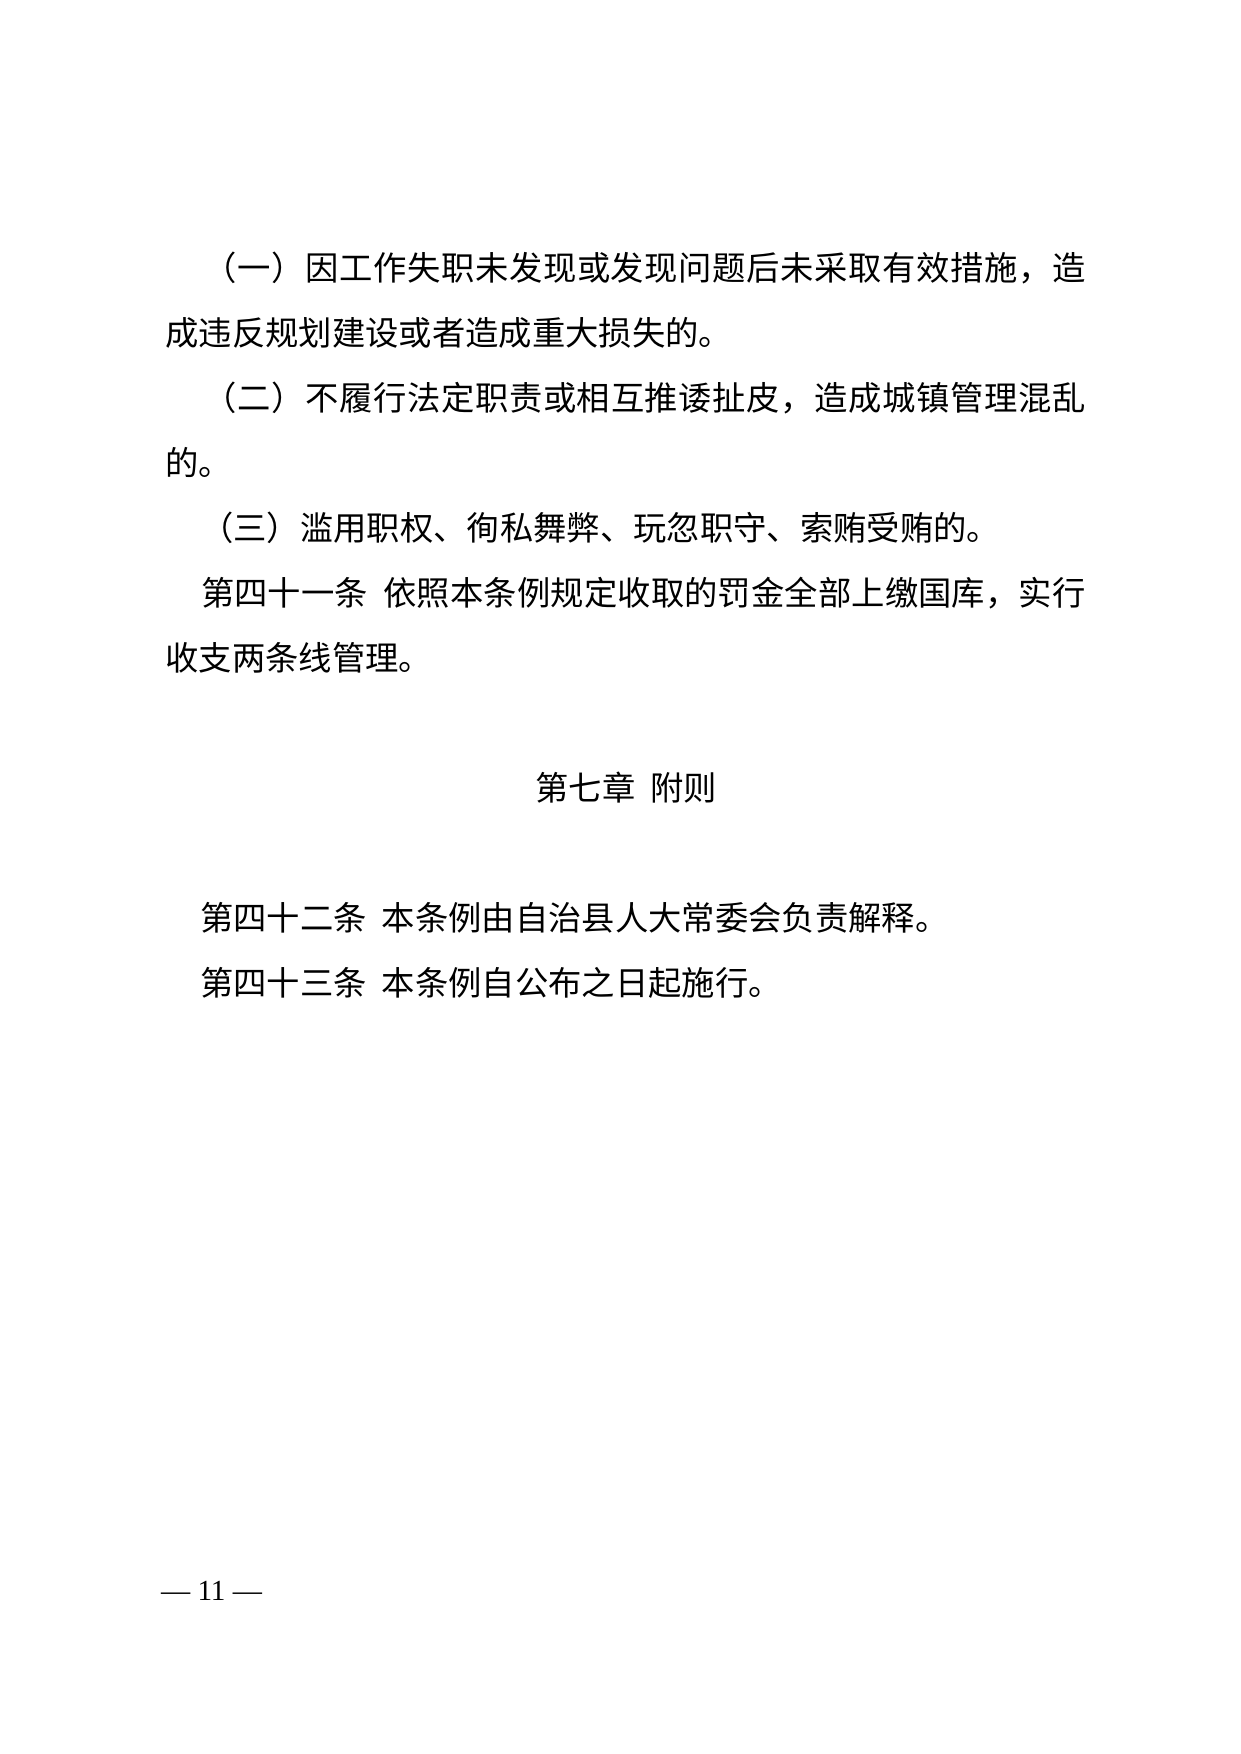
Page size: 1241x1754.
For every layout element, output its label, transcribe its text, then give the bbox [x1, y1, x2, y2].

text （二）不履行法定职责或相互推诿扯皮，造成城镇管理混乱的。 [165, 363, 1087, 493]
text 第七章 附则 [165, 753, 1087, 818]
text 第四十三条 本条例自公布之日起施行。 [165, 948, 1087, 1013]
text （三）滥用职权、徇私舞弊、玩忽职守、索贿受贿的。 [165, 493, 1087, 558]
text 第四十二条 本条例由自治县人大常委会负责解释。 [165, 883, 1087, 948]
text 第四十一条 依照本条例规定收取的罚金全部上缴国库，实行收支两条线管理。 [165, 558, 1087, 688]
text （一）因工作失职未发现或发现问题后未采取有效措施，造成违反规划建设或者造成重大损失的。 [165, 233, 1087, 363]
